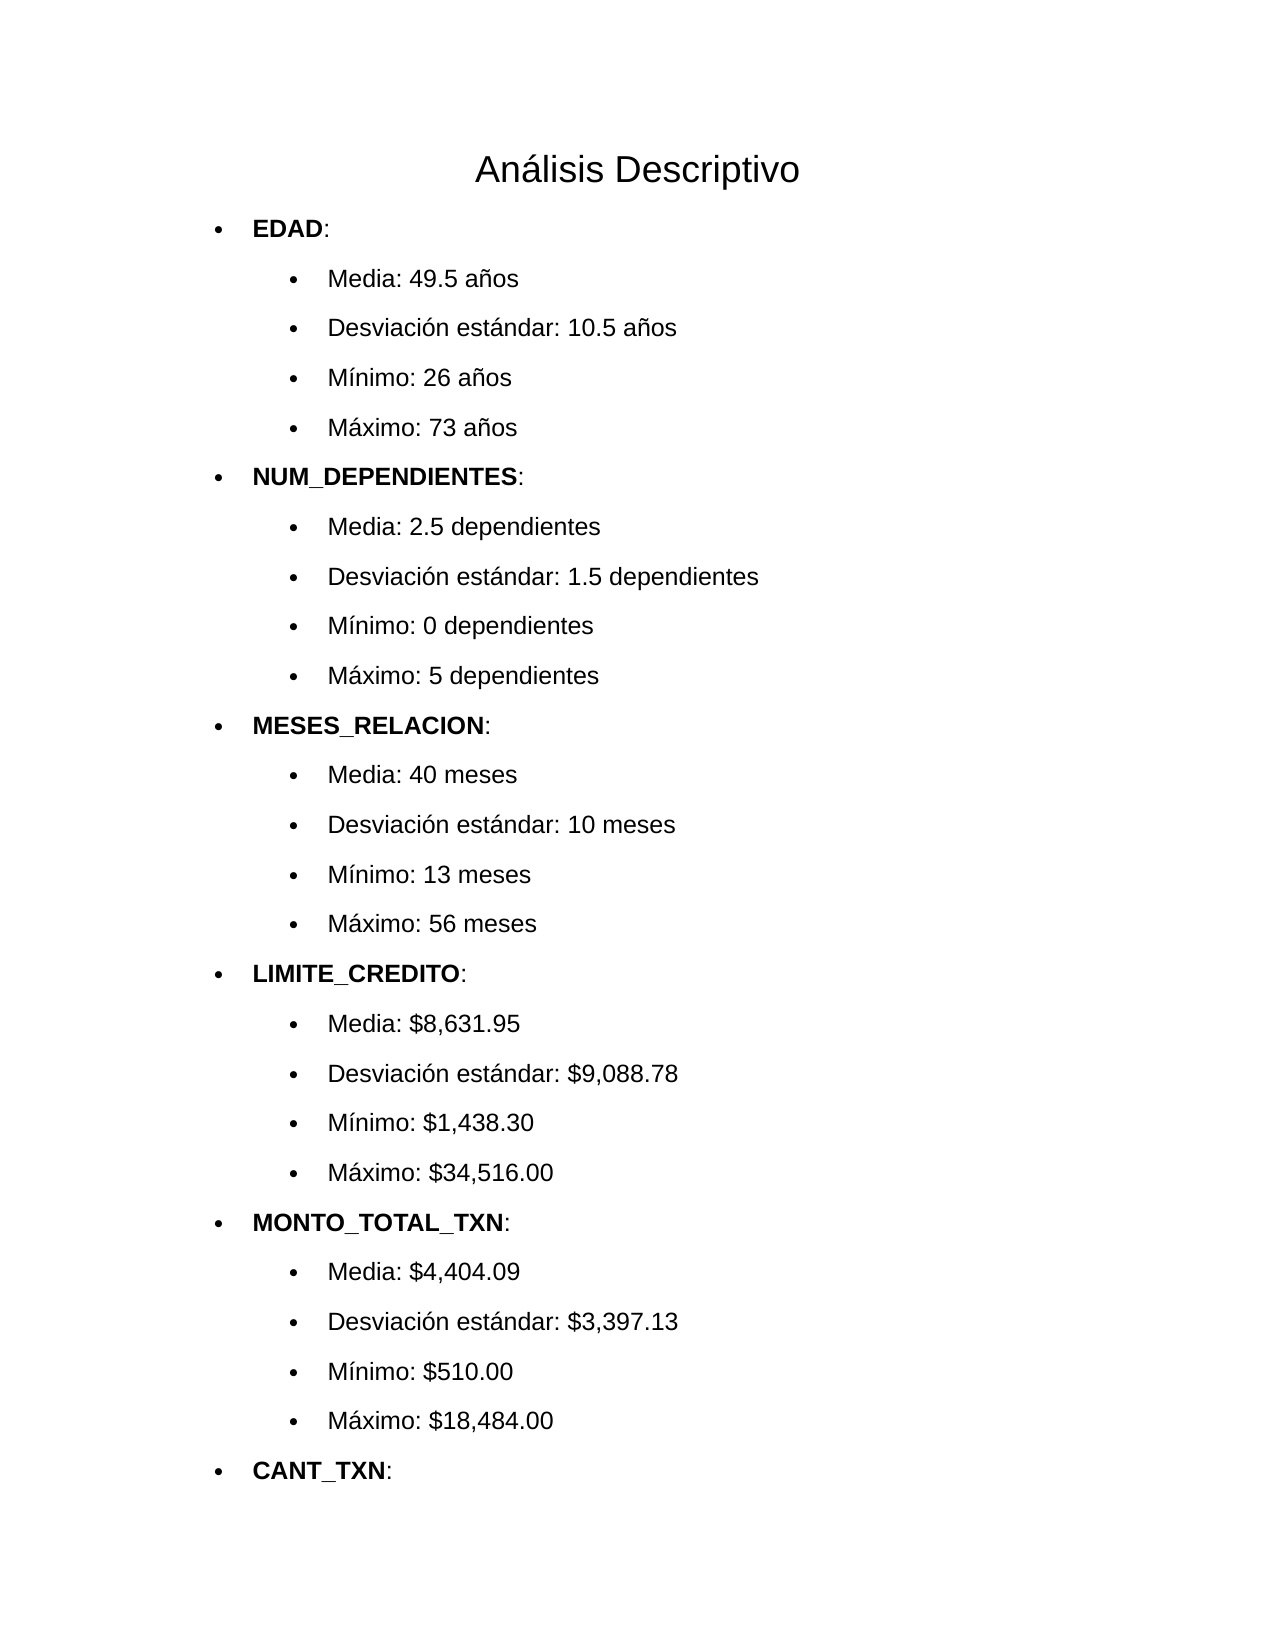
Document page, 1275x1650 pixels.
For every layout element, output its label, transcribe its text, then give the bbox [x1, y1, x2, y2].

list Mínimo: 26 años [290, 363, 1098, 392]
list Mínimo: 13 meses [290, 860, 1098, 888]
list LIMITE_CREDITO: [215, 959, 1098, 988]
list Desviación estándar: 1.5 dependientes [290, 562, 1098, 590]
list CANT_TXN: [215, 1456, 1098, 1485]
list Mínimo: $1,438.30 [290, 1108, 1098, 1137]
list Media: $4,404.09 [290, 1257, 1098, 1286]
list Media: $8,631.95 [290, 1009, 1098, 1038]
list Máximo: 73 años [290, 413, 1098, 441]
list MESES_RELACION: [215, 711, 1098, 739]
list Máximo: 5 dependientes [290, 661, 1098, 690]
list Máximo: $34,516.00 [290, 1158, 1098, 1187]
list Mínimo: 0 dependientes [290, 611, 1098, 640]
list MONTO_TOTAL_TXN: [215, 1208, 1098, 1236]
list NUM_DEPENDIENTES: [215, 462, 1098, 491]
list Máximo: $18,484.00 [290, 1406, 1098, 1435]
list Mínimo: $510.00 [290, 1357, 1098, 1385]
list Desviación estándar: 10 meses [290, 810, 1098, 839]
list Desviación estándar: $3,397.13 [290, 1307, 1098, 1336]
list EDAD: [215, 214, 1098, 243]
list Desviación estándar: $9,088.78 [290, 1058, 1098, 1087]
text Análisis Descriptivo [177, 148, 1098, 191]
list Máximo: 56 meses [290, 909, 1098, 938]
list Media: 2.5 dependientes [290, 512, 1098, 541]
list Desviación estándar: 10.5 años [290, 313, 1098, 342]
list Media: 49.5 años [290, 263, 1098, 292]
list Media: 40 meses [290, 760, 1098, 789]
